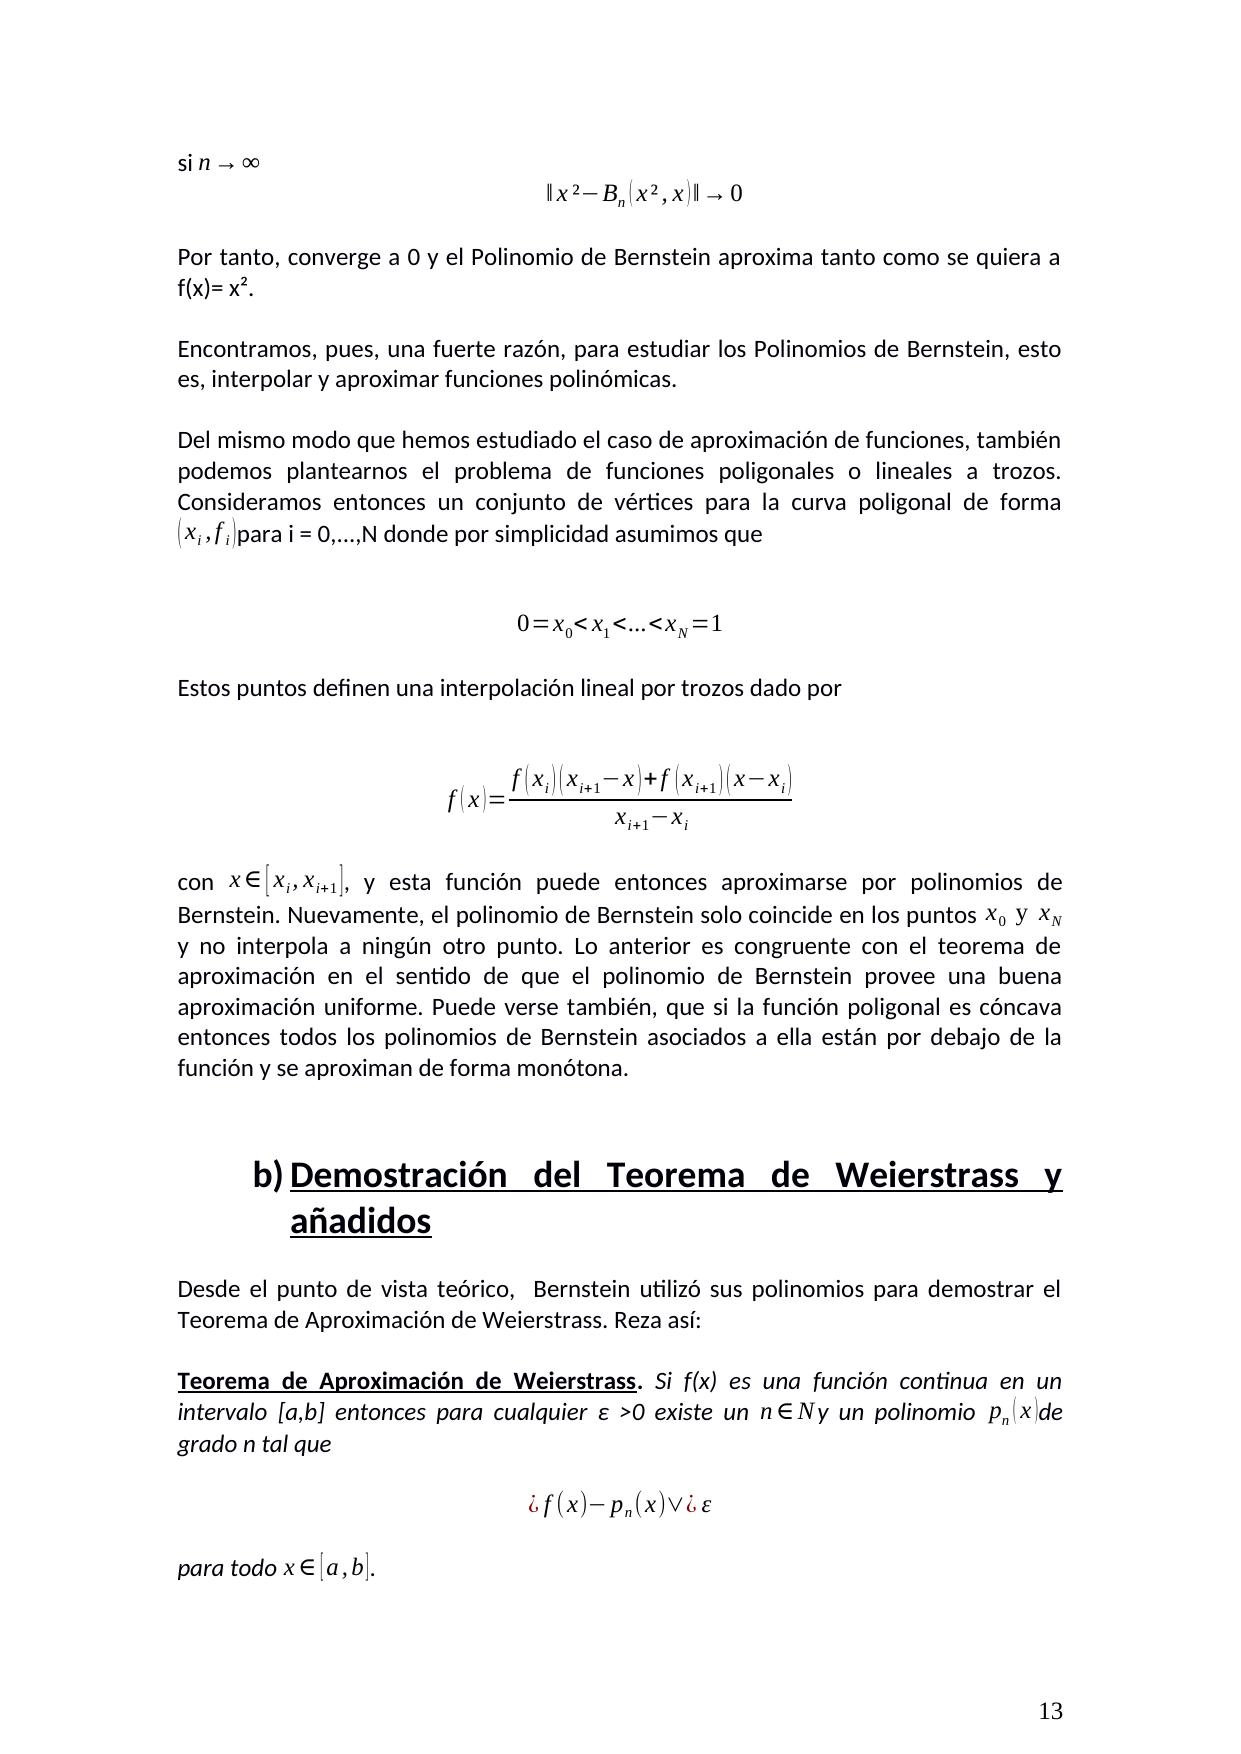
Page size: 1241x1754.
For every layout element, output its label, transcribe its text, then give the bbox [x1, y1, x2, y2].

text Estos puntos definen una interpolación lineal por trozos dado por [177, 672, 1063, 702]
text si [177, 148, 1063, 178]
text Por tanto, converge a 0 y el Polinomio de Bernstein aproxima tanto como se quiera a f(x)= x². [177, 241, 1063, 302]
text Encontramos, pues, una fuerte razón, para estudiar los Polinomios de Bernstein, esto es, interpolar y aproximar funciones polinómicas. [177, 333, 1063, 394]
text Teorema de Aproximación de Weierstrass. Si f(x) es una función continua en un intervalo [a,b] entonces para cualquier ε >0 existe un y un polinomio de grado n tal que [177, 1365, 1063, 1459]
list Demostración del Teorema de Weierstrass y añadidos [252, 1151, 1063, 1243]
text Desde el punto de vista teórico, Bernstein utilizó sus polinomios para demostrar el Teorema de Aproximación de Weierstrass. Reza así: [177, 1273, 1063, 1334]
text Del mismo modo que hemos estudiado el caso de aproximación de funciones, también podemos plantearnos el problema de funciones poligonales o lineales a trozos. Consideramos entonces un conjunto de vértices para la curva poligonal de forma para i = 0,...,N donde por simplicidad asumimos que [177, 424, 1063, 551]
text para todo . [177, 1552, 1063, 1582]
text con , y esta función puede entonces aproximarse por polinomios de Bernstein. Nuevamente, el polinomio de Bernstein solo coincide en los puntos y no interpola a ningún otro punto. Lo anterior es congruente con el teorema de aproximación en el sentido de que el polinomio de Bernstein provee una buena aproximación uniforme. Puede verse también, que si la función poligonal es cóncava entonces todos los polinomios de Bernstein asociados a ella están por debajo de la función y se aproximan de forma monótona. [177, 864, 1063, 1082]
